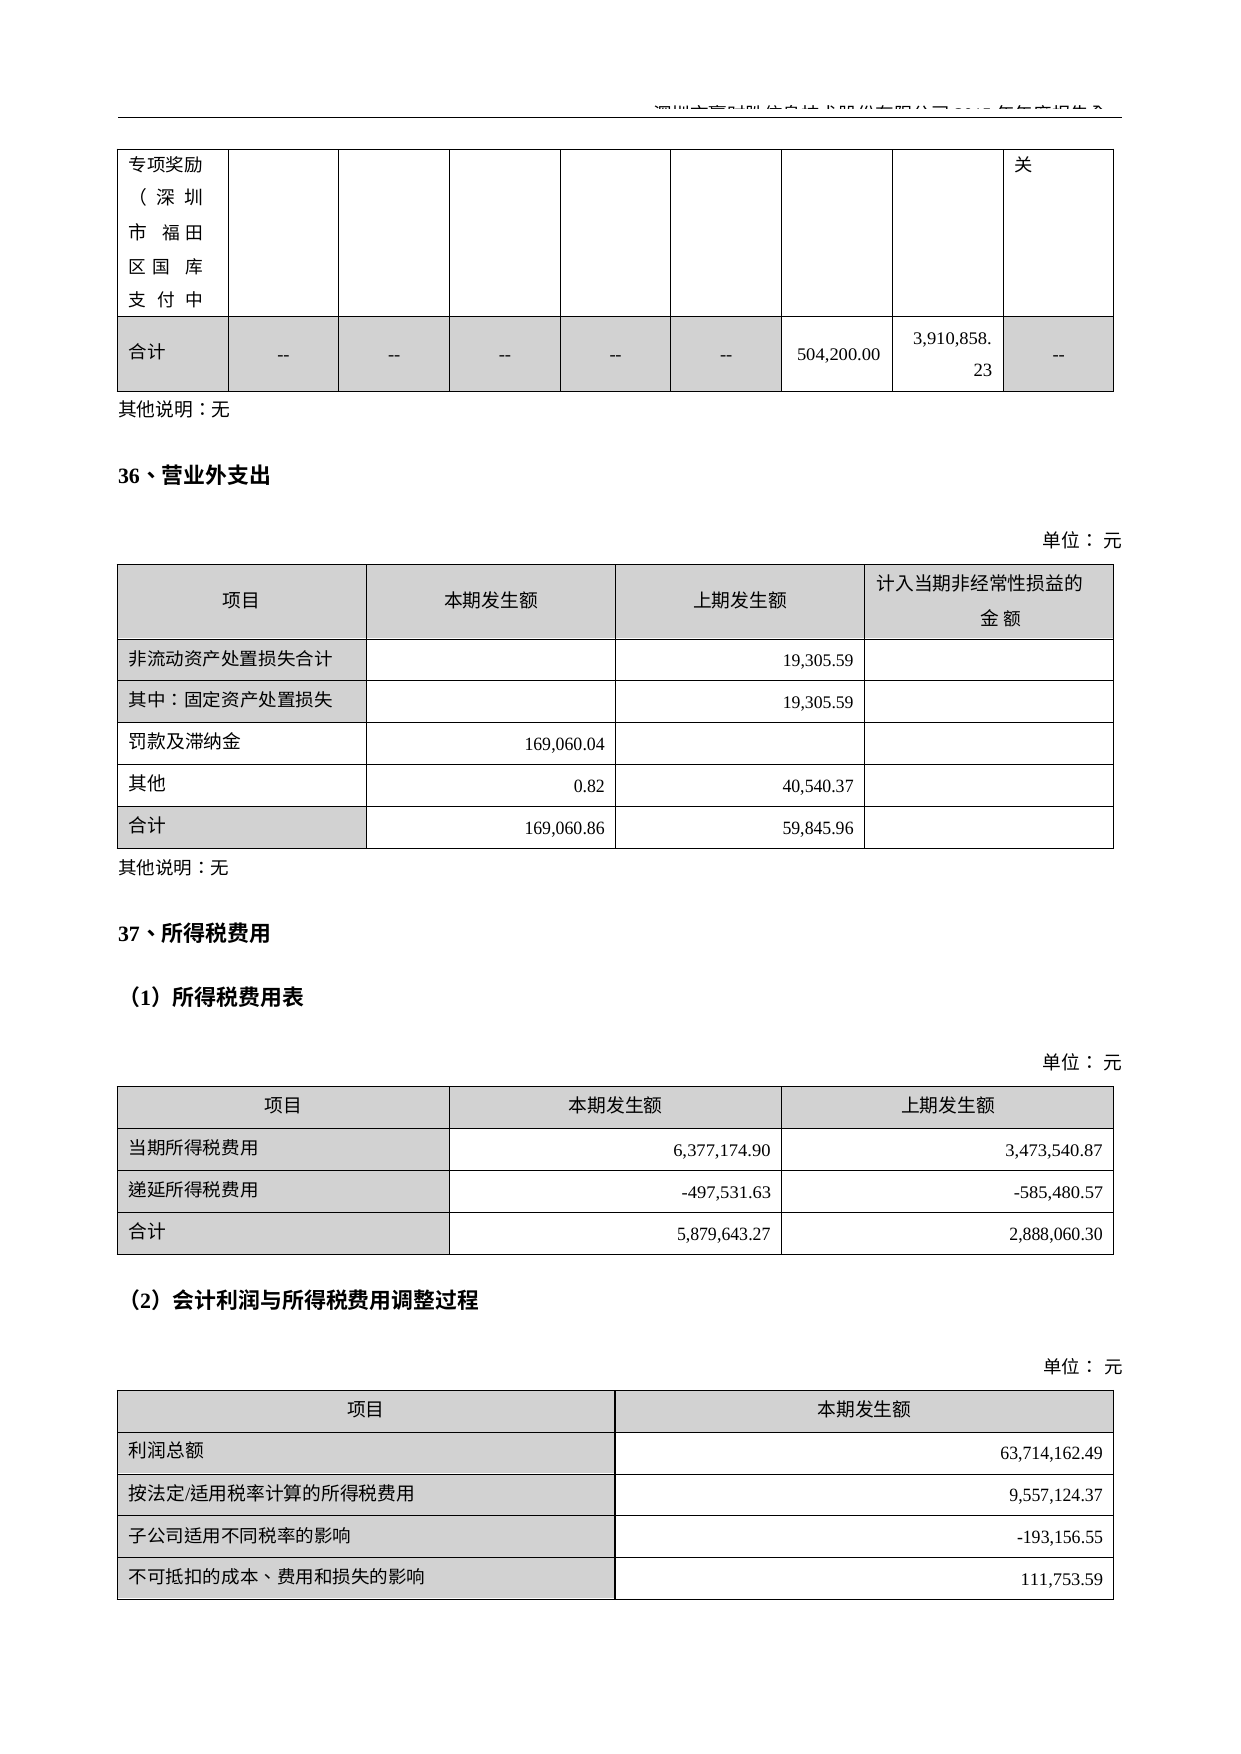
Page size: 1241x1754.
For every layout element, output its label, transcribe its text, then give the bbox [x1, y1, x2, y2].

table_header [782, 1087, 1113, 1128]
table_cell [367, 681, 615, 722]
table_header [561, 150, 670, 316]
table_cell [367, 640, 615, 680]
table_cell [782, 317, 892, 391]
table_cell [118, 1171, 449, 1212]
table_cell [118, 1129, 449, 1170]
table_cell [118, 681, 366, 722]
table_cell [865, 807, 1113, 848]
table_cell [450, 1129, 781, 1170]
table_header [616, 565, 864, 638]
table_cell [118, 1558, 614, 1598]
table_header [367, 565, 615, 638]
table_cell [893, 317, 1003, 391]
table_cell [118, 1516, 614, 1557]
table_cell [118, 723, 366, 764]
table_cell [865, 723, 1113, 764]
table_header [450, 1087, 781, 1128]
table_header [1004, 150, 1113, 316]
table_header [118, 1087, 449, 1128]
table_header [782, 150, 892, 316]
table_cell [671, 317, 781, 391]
text 单位： 元 [106, 1049, 1122, 1075]
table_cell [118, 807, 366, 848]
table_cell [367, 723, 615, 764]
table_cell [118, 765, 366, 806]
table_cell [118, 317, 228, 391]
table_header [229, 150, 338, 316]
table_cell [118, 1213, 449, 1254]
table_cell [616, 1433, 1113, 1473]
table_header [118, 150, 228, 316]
subtitle 36、营业外支出 [118, 460, 1134, 490]
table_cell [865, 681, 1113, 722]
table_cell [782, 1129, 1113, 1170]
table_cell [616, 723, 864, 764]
text 其他说明：无 [118, 397, 1134, 422]
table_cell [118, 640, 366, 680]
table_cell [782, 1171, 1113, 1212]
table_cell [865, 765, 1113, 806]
subtitle （2）会计利润与所得税费用调整过程 [118, 1286, 1134, 1315]
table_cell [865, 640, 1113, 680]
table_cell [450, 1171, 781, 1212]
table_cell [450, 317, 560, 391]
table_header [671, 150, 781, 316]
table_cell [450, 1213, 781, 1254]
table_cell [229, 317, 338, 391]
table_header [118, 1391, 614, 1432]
text 单位： 元 [106, 1354, 1122, 1378]
subtitle （1）所得税费用表 [118, 982, 1134, 1012]
text 单位： 元 [106, 527, 1122, 553]
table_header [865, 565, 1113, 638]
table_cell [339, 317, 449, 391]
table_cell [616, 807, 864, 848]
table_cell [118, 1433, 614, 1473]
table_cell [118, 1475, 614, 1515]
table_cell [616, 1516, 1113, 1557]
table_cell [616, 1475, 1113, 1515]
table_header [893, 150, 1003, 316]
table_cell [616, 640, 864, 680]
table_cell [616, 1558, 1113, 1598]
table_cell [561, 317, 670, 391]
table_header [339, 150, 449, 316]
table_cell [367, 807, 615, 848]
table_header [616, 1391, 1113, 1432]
text 其他说明：无 [118, 855, 1134, 879]
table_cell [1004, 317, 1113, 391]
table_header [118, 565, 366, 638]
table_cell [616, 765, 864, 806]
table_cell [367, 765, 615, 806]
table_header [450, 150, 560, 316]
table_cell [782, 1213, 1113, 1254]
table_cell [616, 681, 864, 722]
subtitle 37、所得税费用 [118, 917, 1134, 947]
